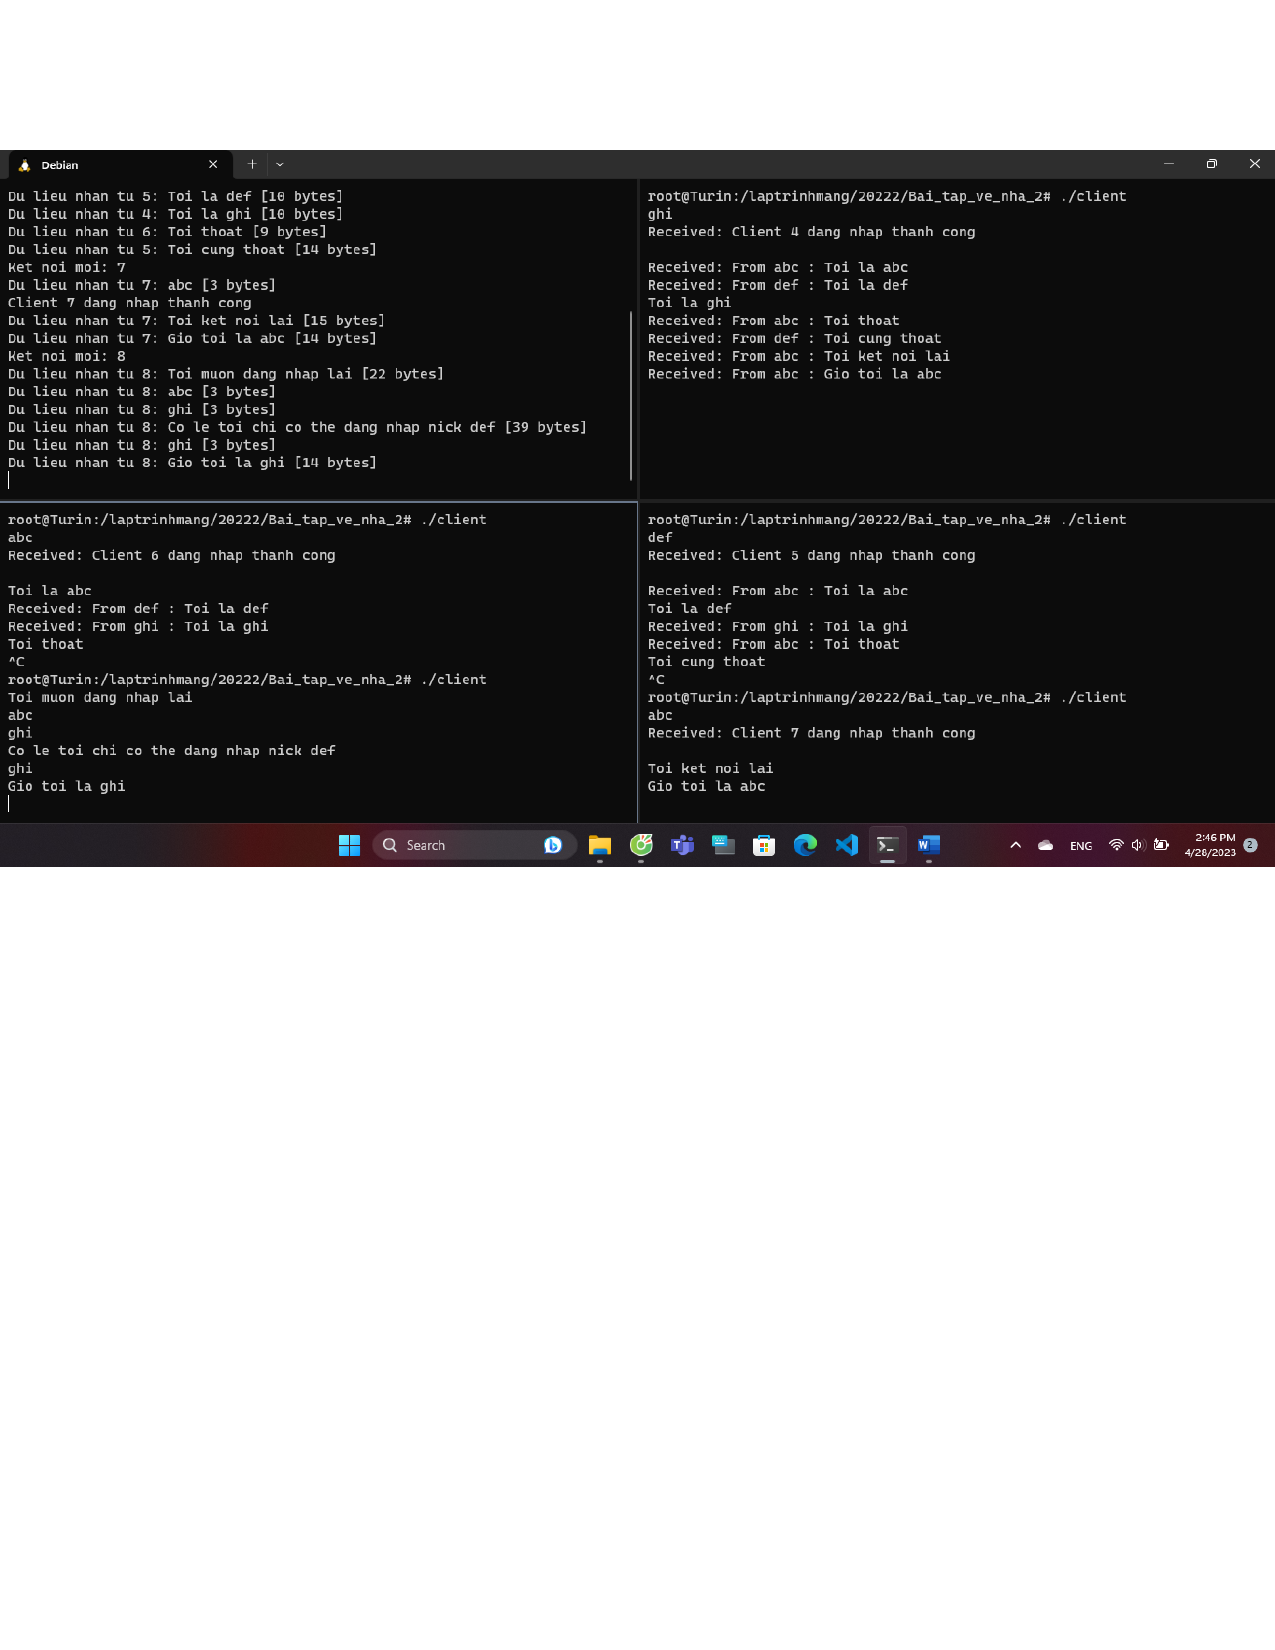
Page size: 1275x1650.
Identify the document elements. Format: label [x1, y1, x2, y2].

picture [0, 150, 1275, 867]
